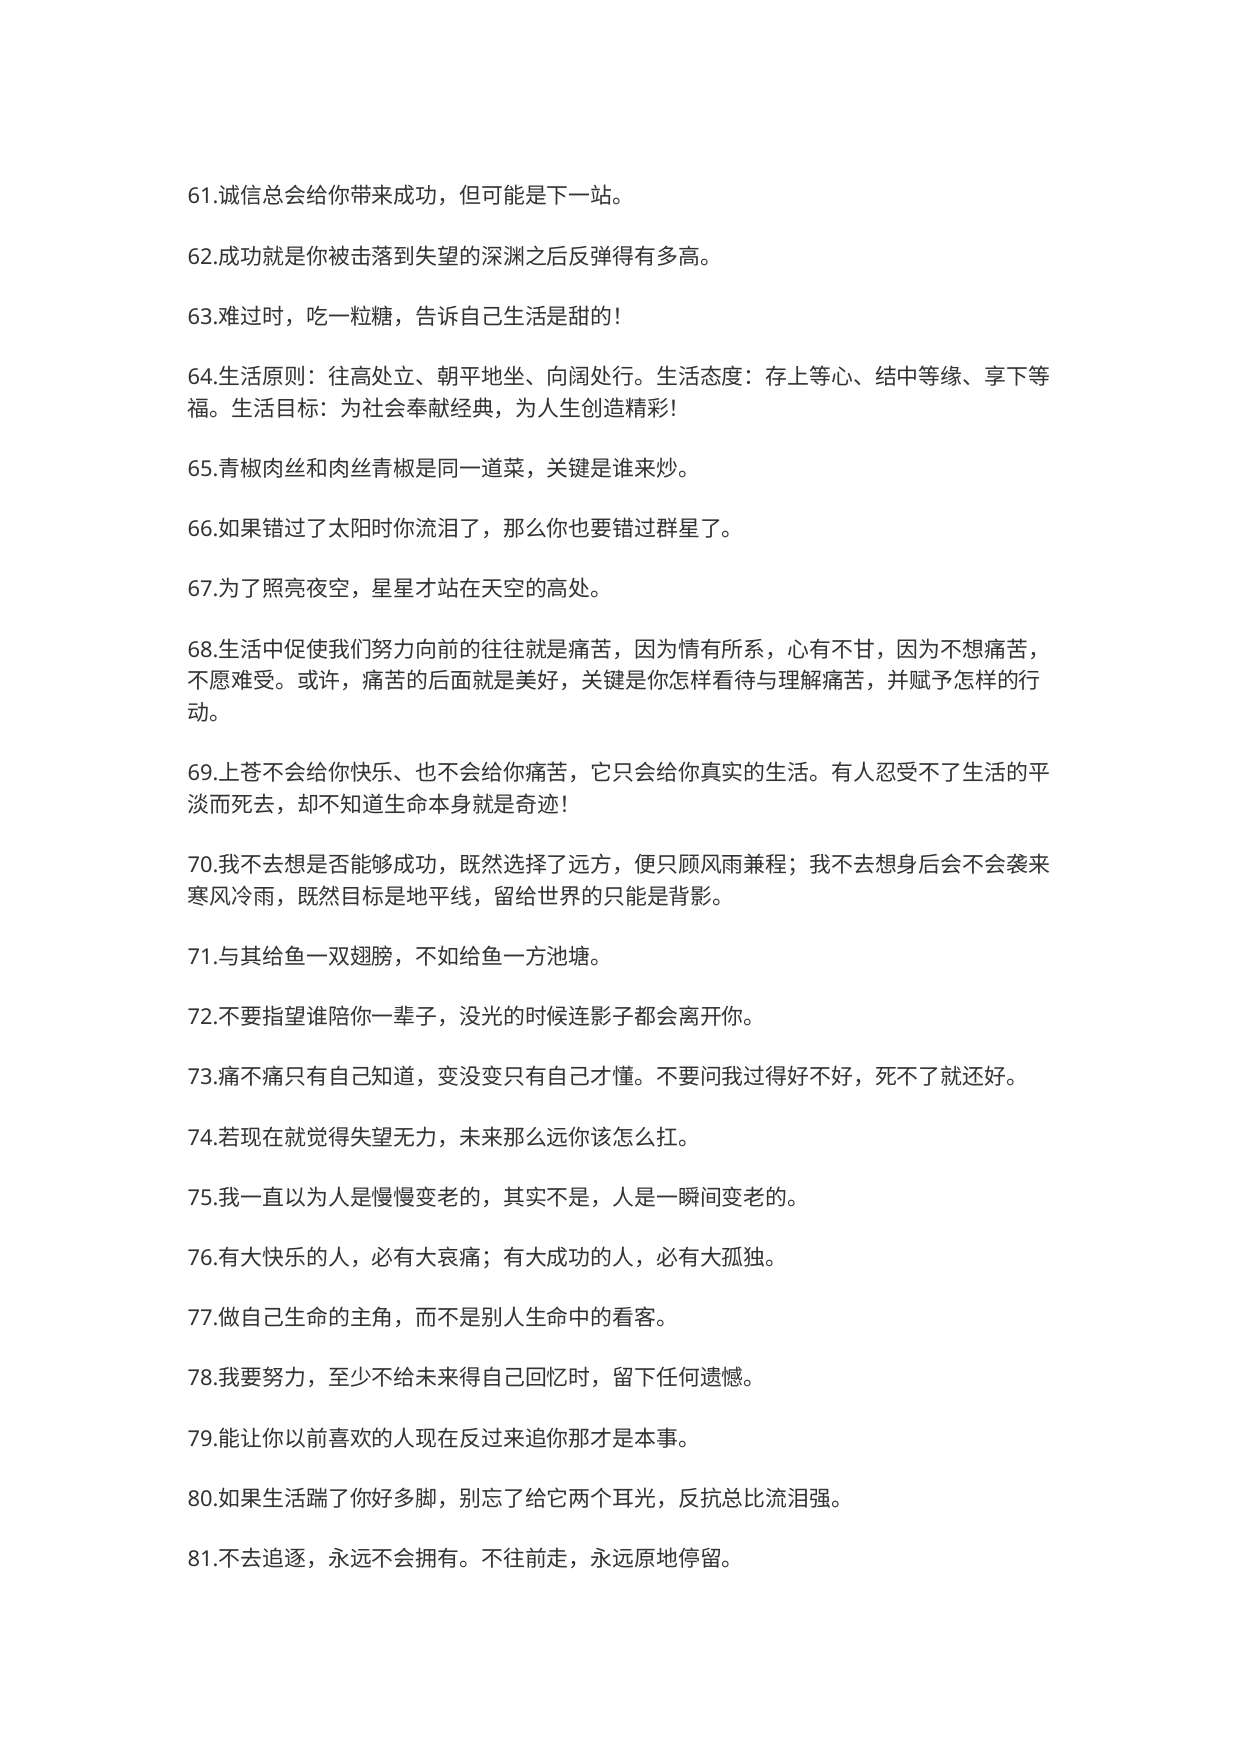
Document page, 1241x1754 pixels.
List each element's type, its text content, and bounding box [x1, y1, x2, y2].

text 70.我不去想是否能够成功，既然选择了远方，便只顾风雨兼程；我不去想身后会不会袭来寒风冷雨，既然目标是地平线，留给世界的只能是背影。 [187, 847, 1053, 910]
text 79.能让你以前喜欢的人现在反过来追你那才是本事。 [187, 1421, 1053, 1452]
text 61.诚信总会给你带来成功，但可能是下一站。 [187, 178, 1053, 210]
text 76.有大快乐的人，必有大哀痛；有大成功的人，必有大孤独。 [187, 1240, 1053, 1272]
text 81.不去追逐，永远不会拥有。不往前走，永远原地停留。 [187, 1541, 1053, 1573]
text 77.做自己生命的主角，而不是别人生命中的看客。 [187, 1300, 1053, 1332]
text 75.我一直以为人是慢慢变老的，其实不是，人是一瞬间变老的。 [187, 1180, 1053, 1211]
text 66.如果错过了太阳时你流泪了，那么你也要错过群星了。 [187, 511, 1053, 543]
text 69.上苍不会给你快乐、也不会给你痛苦，它只会给你真实的生活。有人忍受不了生活的平淡而死去，却不知道生命本身就是奇迹！ [187, 755, 1053, 818]
text 68.生活中促使我们努力向前的往往就是痛苦，因为情有所系，心有不甘，因为不想痛苦，不愿难受。或许，痛苦的后面就是美好，关键是你怎样看待与理解痛苦，并赋予怎样的行动。 [187, 632, 1053, 727]
text 64.生活原则：往高处立、朝平地坐、向阔处行。生活态度：存上等心、结中等缘、享下等福。生活目标：为社会奉献经典，为人生创造精彩！ [187, 359, 1053, 422]
text 72.不要指望谁陪你一辈子，没光的时候连影子都会离开你。 [187, 999, 1053, 1031]
text 71.与其给鱼一双翅膀，不如给鱼一方池塘。 [187, 939, 1053, 971]
text 78.我要努力，至少不给未来得自己回忆时，留下任何遗憾。 [187, 1360, 1053, 1392]
text 67.为了照亮夜空，星星才站在天空的高处。 [187, 571, 1053, 603]
text 73.痛不痛只有自己知道，变没变只有自己才懂。不要问我过得好不好，死不了就还好。 [187, 1059, 1053, 1091]
text 80.如果生活踹了你好多脚，别忘了给它两个耳光，反抗总比流泪强。 [187, 1481, 1053, 1512]
text 65.青椒肉丝和肉丝青椒是同一道菜，关键是谁来炒。 [187, 451, 1053, 483]
text 63.难过时，吃一粒糖，告诉自己生活是甜的！ [187, 299, 1053, 331]
text 74.若现在就觉得失望无力，未来那么远你该怎么扛。 [187, 1119, 1053, 1151]
text 62.成功就是你被击落到失望的深渊之后反弹得有多高。 [187, 239, 1053, 270]
